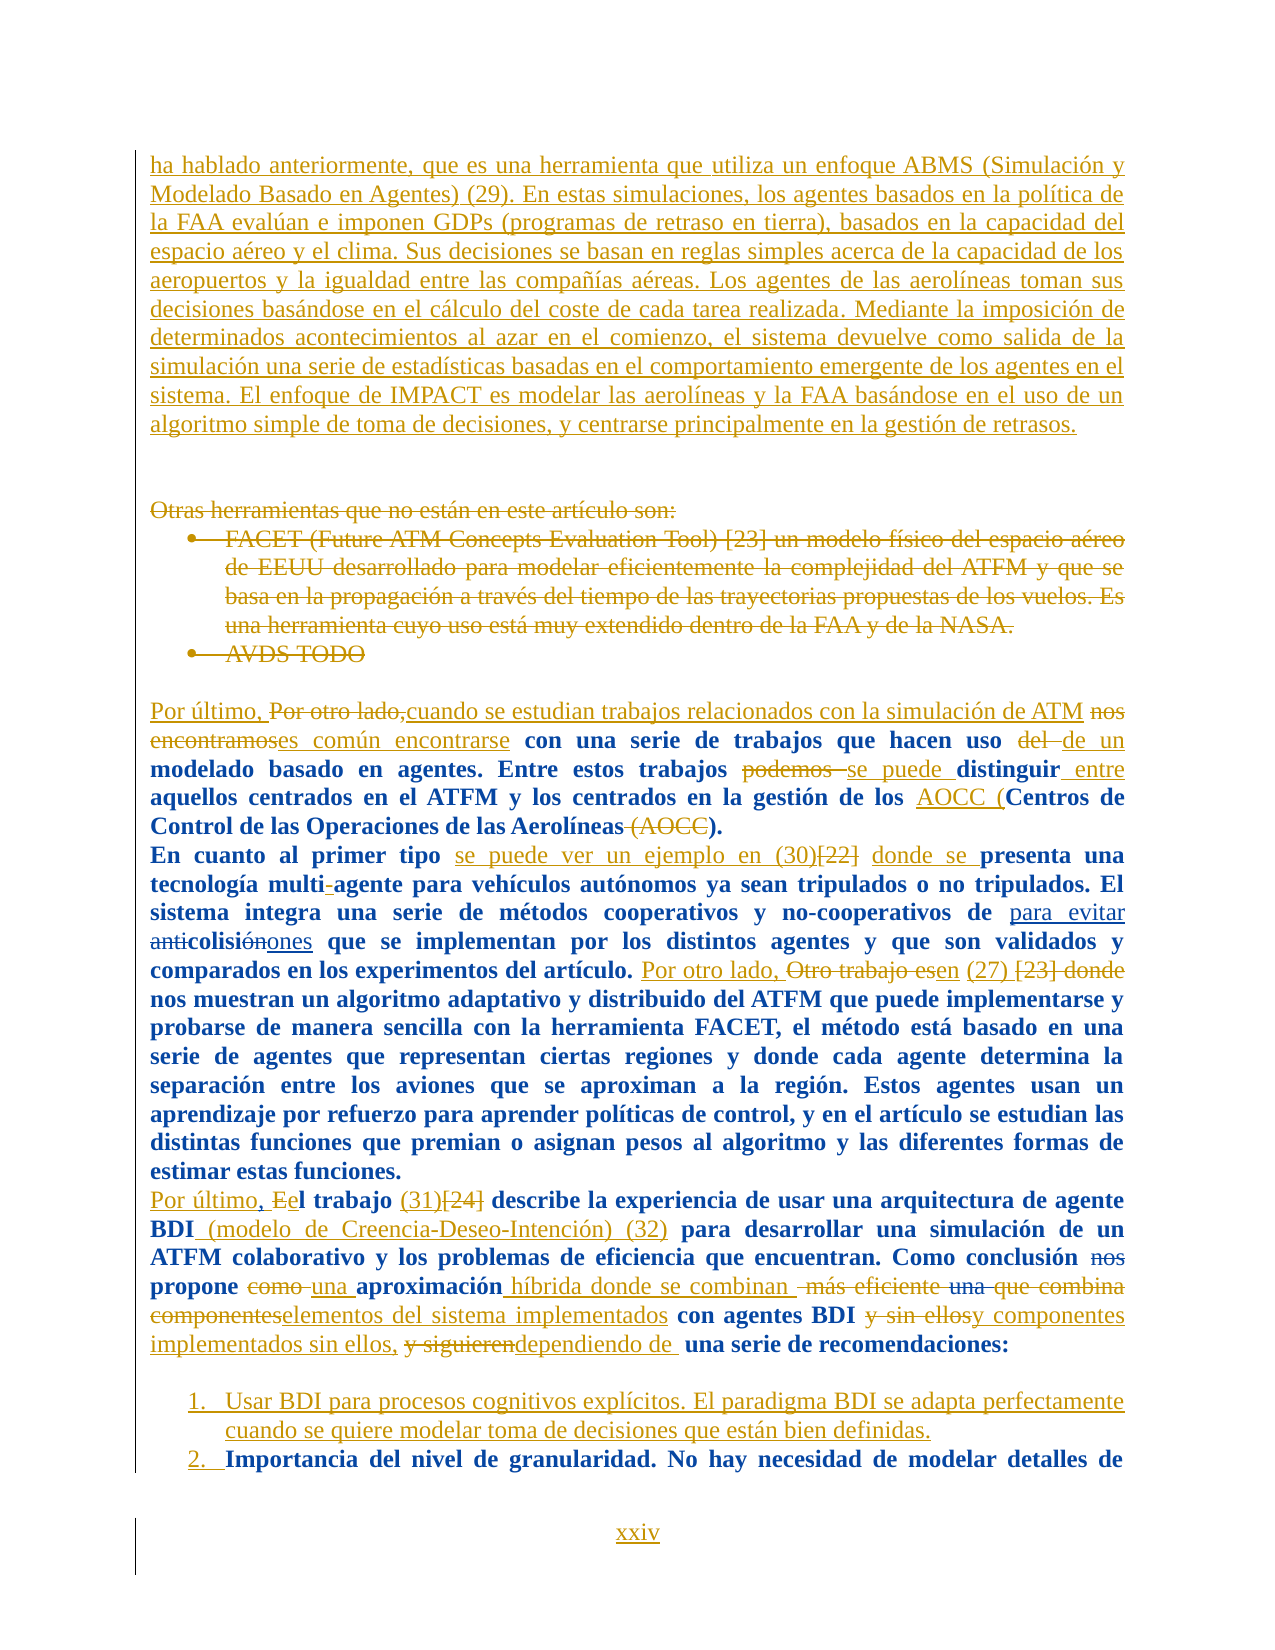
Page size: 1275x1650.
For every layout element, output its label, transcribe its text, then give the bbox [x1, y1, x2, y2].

text con una serie de trabajos que hacen uso modelado basado en agentes. Entre estos trabajos distinguir aquellos centrados en el ATFM y los centrados en la gestión de los Centros de Control de las Operaciones de las Aerolíneas). [150, 696, 1125, 840]
text En cuanto al primer tipo presenta una tecnología multiagente para vehículos autónomos ya sean tripulados o no tripulados. El sistema integra una serie de métodos cooperativos y no-cooperativos de colisi que se implementan por los distintos agentes y que son validados y comparados en los experimentos del artículo. nos muestran un algoritmo adaptativo y distribuido del ATFM que puede implementarse y probarse de manera sencilla con la herramienta FACET, el método está basado en una serie de agentes que representan ciertas regiones y donde cada agente determina la separación entre los aviones que se aproximan a la región. Estos agentes usan un aprendizaje por refuerzo para aprender políticas de control, y en el artículo se estudian las distintas funciones que premian o asignan pesos al algoritmo y las diferentes formas de estimar estas funciones. [150, 840, 1125, 1185]
text l trabajo describe la experiencia de usar una arquitectura de agente BDI para desarrollar una simulación de un ATFM colaborativo y los problemas de eficiencia que encuentran. Como conclusión propone aproximación con agentes BDI una serie de recomendaciones: [150, 1185, 1125, 1357]
